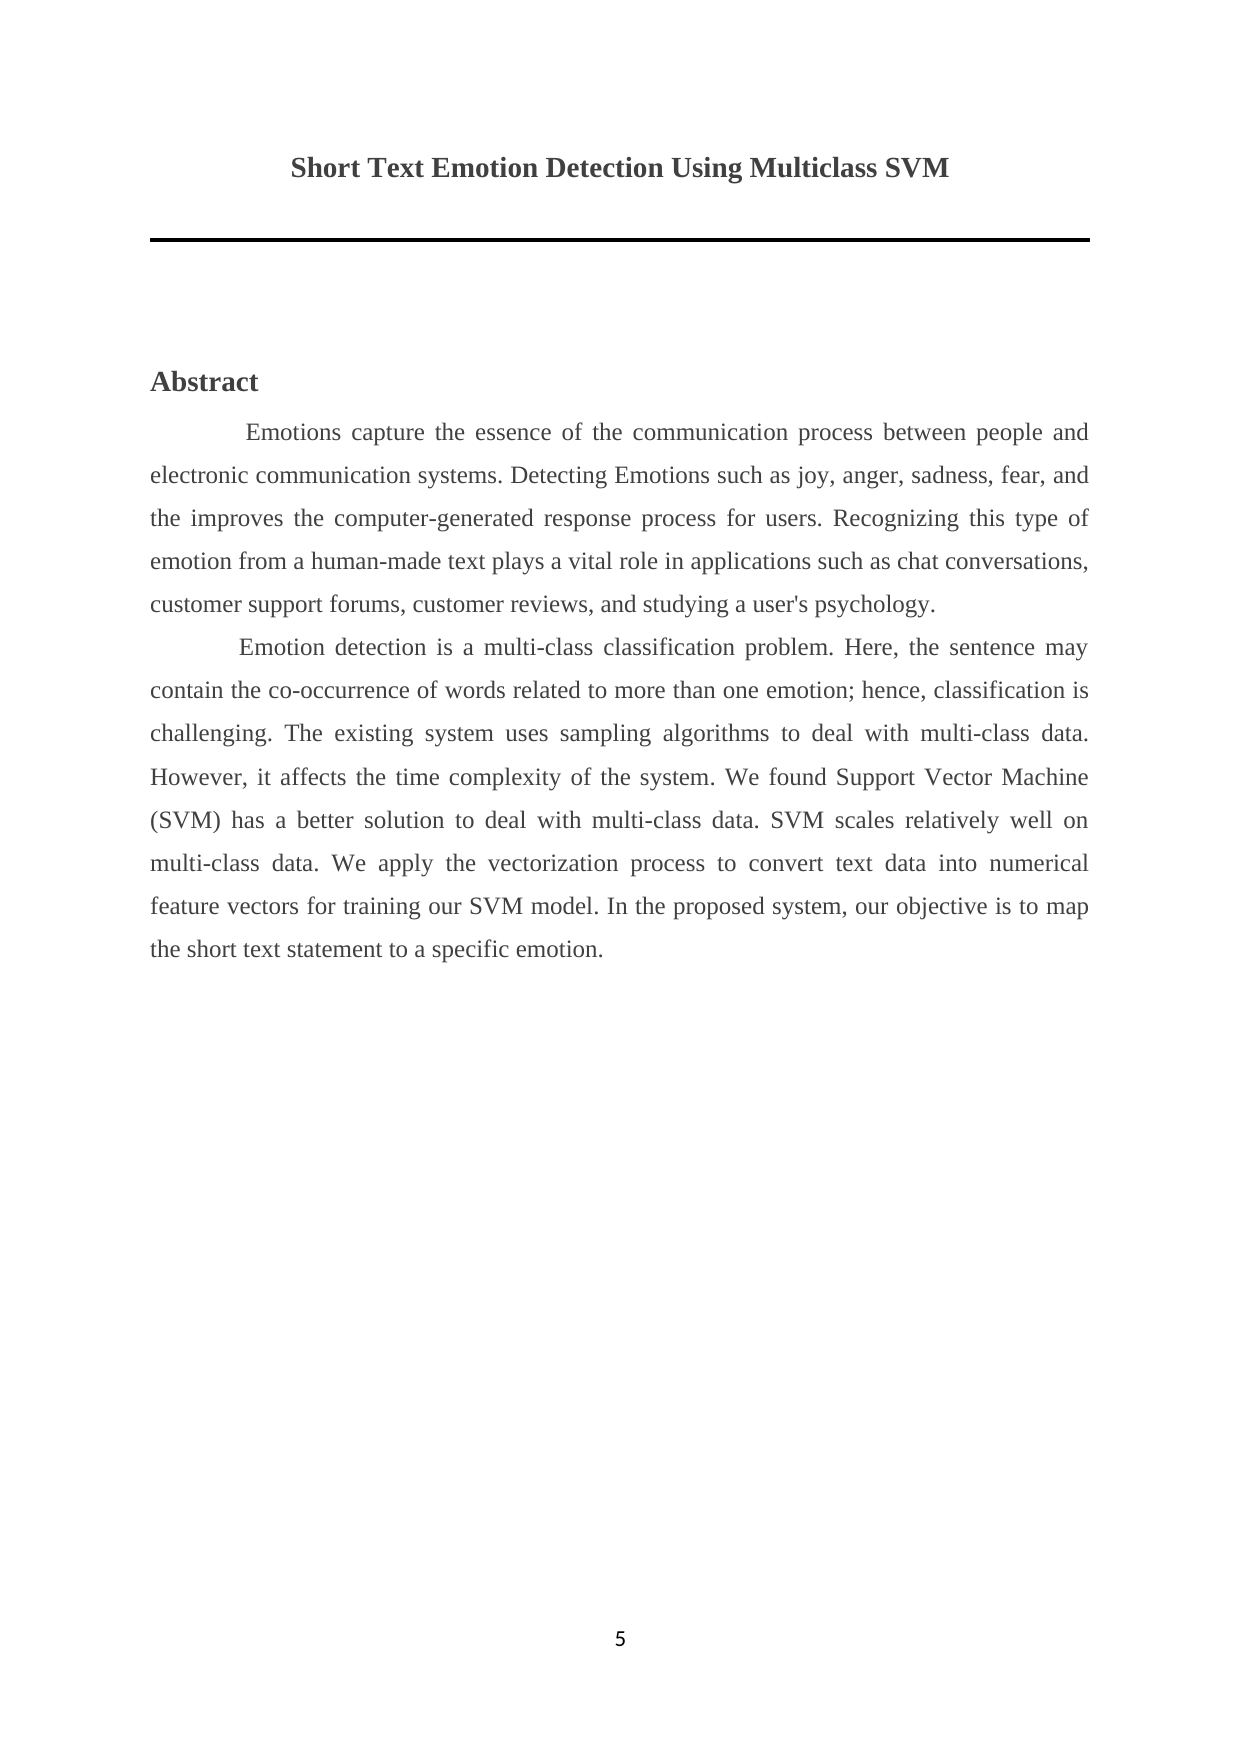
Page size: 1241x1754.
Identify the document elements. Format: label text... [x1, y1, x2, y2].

text Short Text Emotion Detection Using Multiclass SVM [150, 150, 1090, 183]
text Abstract [150, 364, 1090, 397]
text Emotions capture the essence of the communication process between people and electronic communication systems. Detecting Emotions such as joy, anger, sadness, fear, and the improves the computer-generated response process for users. Recognizing this type of emotion from a human-made text plays a vital role in applications such as chat conversations, customer support forums, customer reviews, and studying a user's psychology. [150, 417, 1090, 618]
text Emotion detection is a multi-class classification problem. Here, the sentence may contain the co-occurrence of words related to more than one emotion; hence, classification is challenging. The existing system uses sampling algorithms to deal with multi-class data. However, it affects the time complexity of the system. We found Support Vector Machine (SVM) has a better solution to deal with multi-class data. SVM scales relatively well on multi-class data. We apply the vectorization process to convert text data into numerical feature vectors for training our SVM model. In the proposed system, our objective is to map the short text statement to a specific emotion. [150, 632, 1090, 963]
